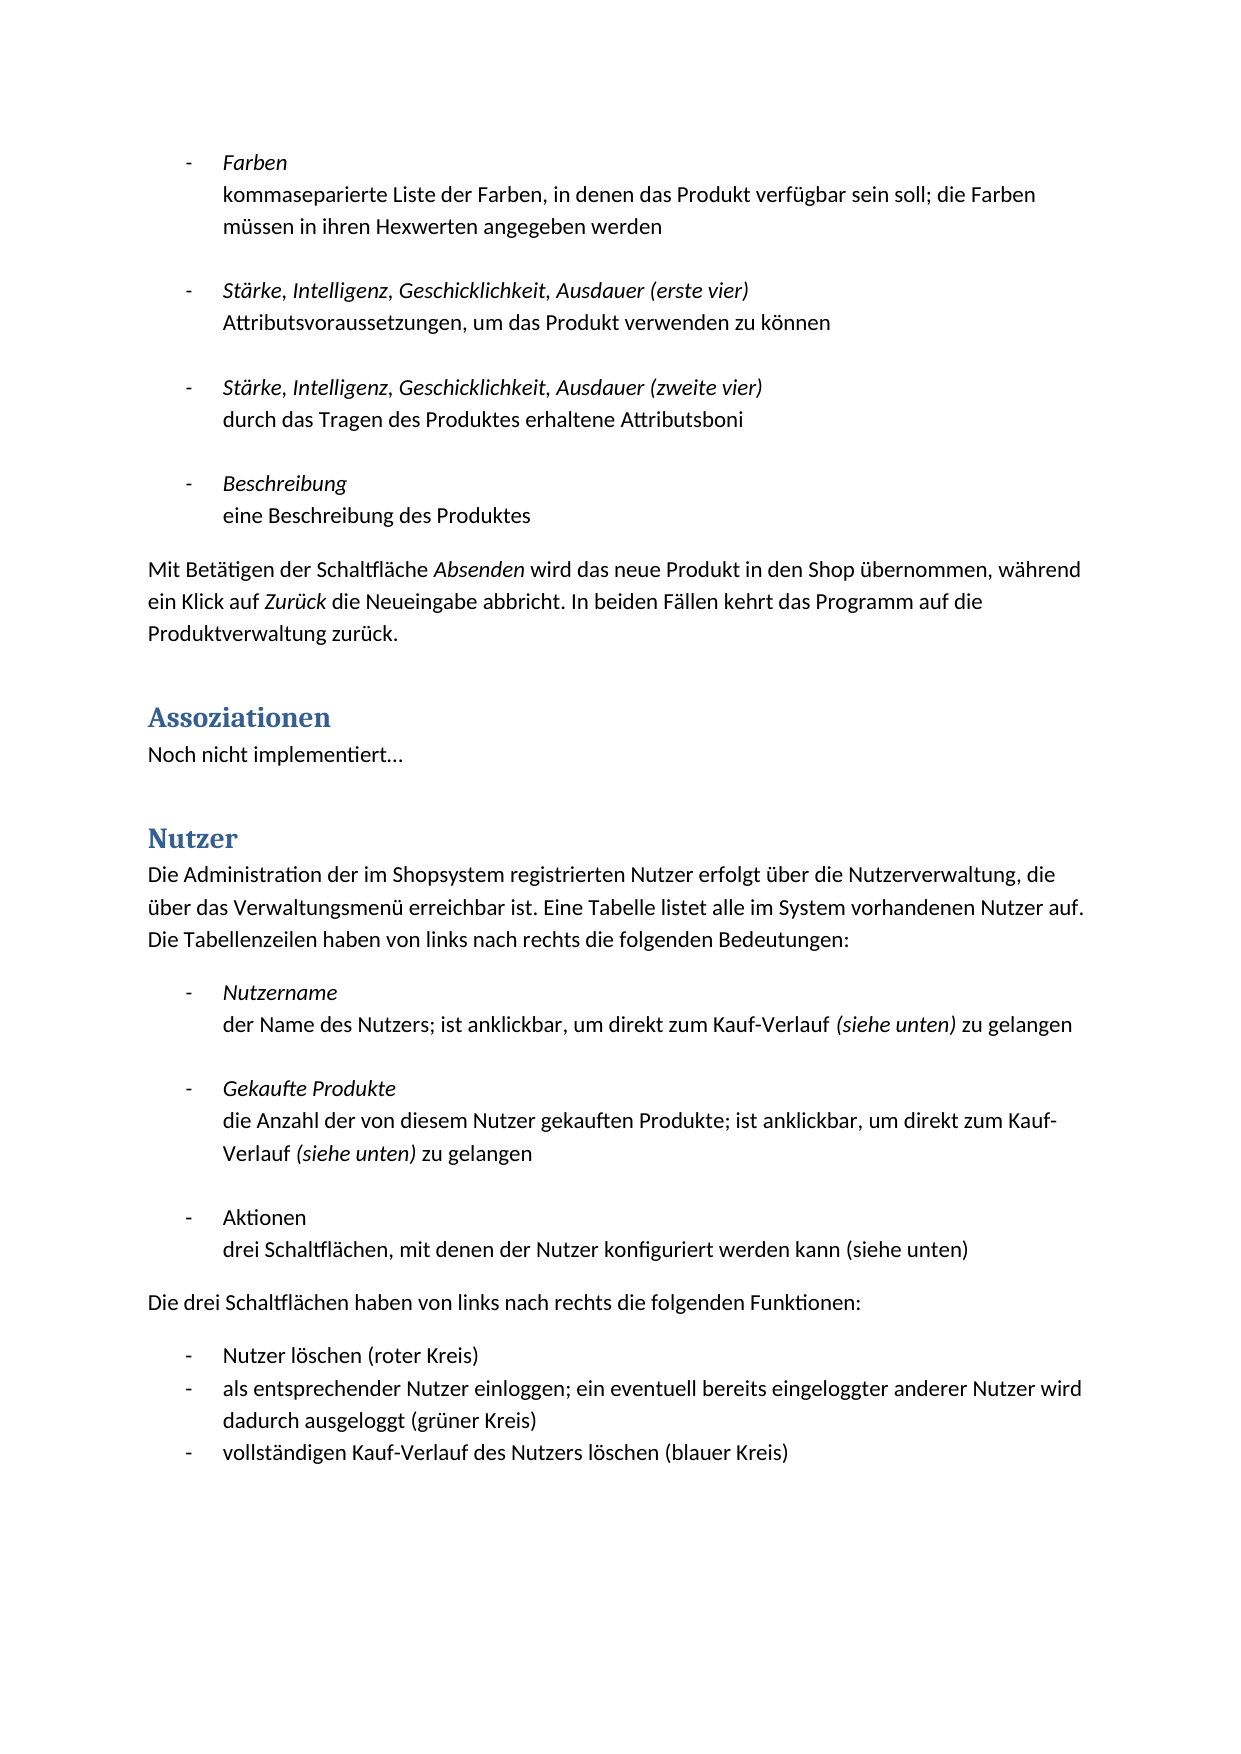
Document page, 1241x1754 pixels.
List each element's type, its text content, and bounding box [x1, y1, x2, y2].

text Die drei Schaltflächen haben von links nach rechts die folgenden Funktionen: [148, 1288, 1093, 1316]
list Beschreibung [185, 469, 1093, 497]
list Farben [185, 148, 1093, 176]
list Attributsvoraussetzungen, um das Produkt verwenden zu können [223, 308, 1093, 337]
subtitle Nutzer [148, 822, 1093, 856]
list die Anzahl der von diesem Nutzer gekauften Produkte; ist anklickbar, um direkt zum Kauf-Verlauf (siehe unten) zu gelangen [223, 1107, 1093, 1167]
list Stärke, Intelligenz, Geschicklichkeit, Ausdauer (erste vier) [185, 276, 1093, 304]
text Noch nicht implementiert… [148, 740, 1093, 768]
list Gekaufte Produkte [185, 1074, 1093, 1102]
list Stärke, Intelligenz, Geschicklichkeit, Ausdauer (zweite vier) [185, 373, 1093, 401]
list durch das Tragen des Produktes erhaltene Attributsboni [223, 405, 1093, 433]
list als entsprechender Nutzer einloggen; ein eventuell bereits eingeloggter anderer Nutzer wird dadurch ausgeloggt (grüner Kreis) [185, 1374, 1093, 1434]
list drei Schaltflächen, mit denen der Nutzer konfiguriert werden kann (siehe unten) [223, 1235, 1093, 1263]
list kommaseparierte Liste der Farben, in denen das Produkt verfügbar sein soll; die Farben müssen in ihren Hexwerten angegeben werden [223, 180, 1093, 240]
list Nutzer löschen (roter Kreis) [185, 1341, 1093, 1369]
text Die Administration der im Shopsystem registrierten Nutzer erfolgt über die Nutzerverwaltung, die über das Verwaltungsmenü erreichbar ist. Eine Tabelle listet alle im System vorhandenen Nutzer auf. Die Tabellenzeilen haben von links nach rechts die folgenden Bedeutungen: [148, 861, 1093, 953]
list Nutzername [185, 978, 1093, 1006]
list eine Beschreibung des Produktes [223, 502, 1093, 530]
list der Name des Nutzers; ist anklickbar, um direkt zum Kauf-Verlauf (siehe unten) zu gelangen [223, 1010, 1093, 1038]
list vollständigen Kauf-Verlauf des Nutzers löschen (blauer Kreis) [185, 1438, 1093, 1466]
text Mit Betätigen der Schaltfläche Absenden wird das neue Produkt in den Shop übernommen, während ein Klick auf Zurück die Neueingabe abbricht. In beiden Fällen kehrt das Programm auf die Produktverwaltung zurück. [148, 555, 1093, 647]
list Aktionen [185, 1203, 1093, 1231]
subtitle Assoziationen [148, 701, 1093, 735]
